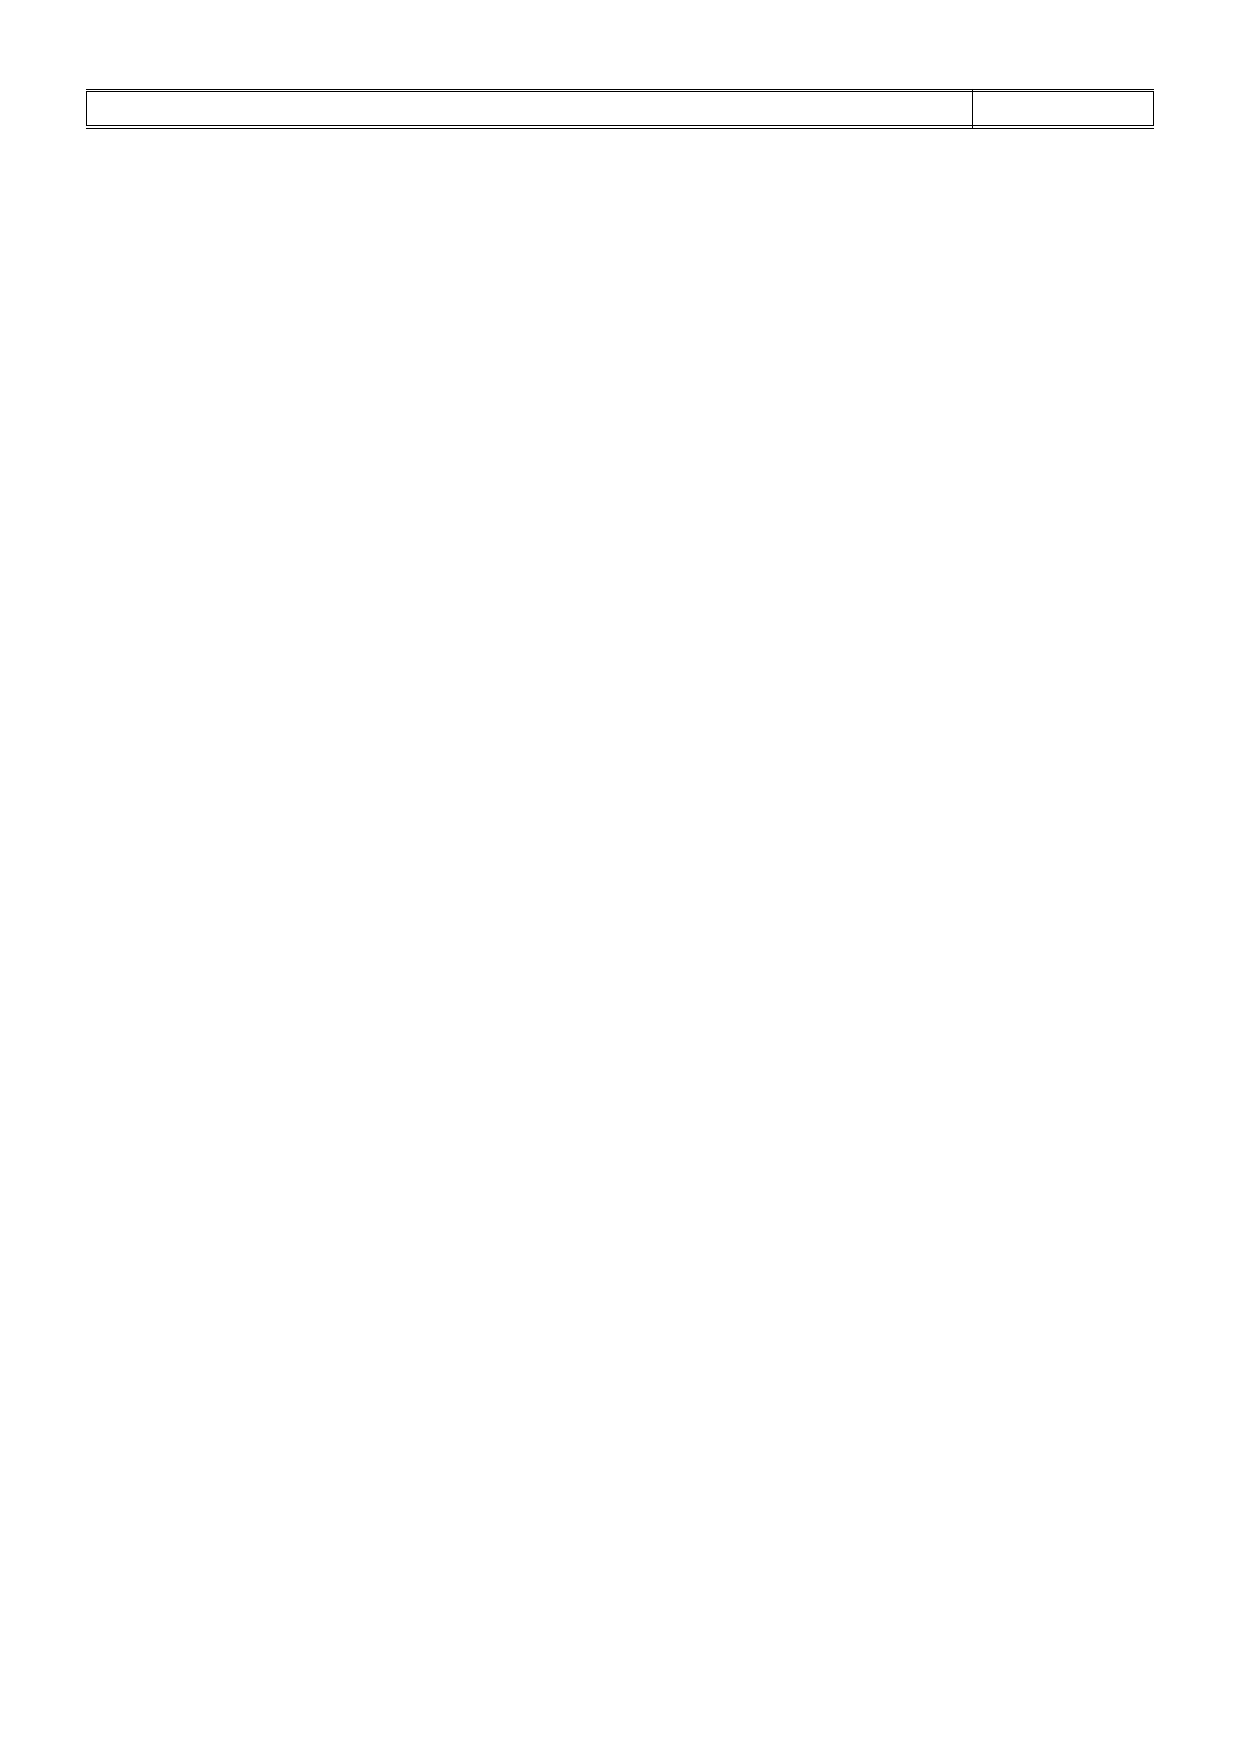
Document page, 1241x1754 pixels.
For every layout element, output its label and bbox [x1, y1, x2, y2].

table_header [973, 92, 1153, 125]
table_header [87, 92, 972, 125]
